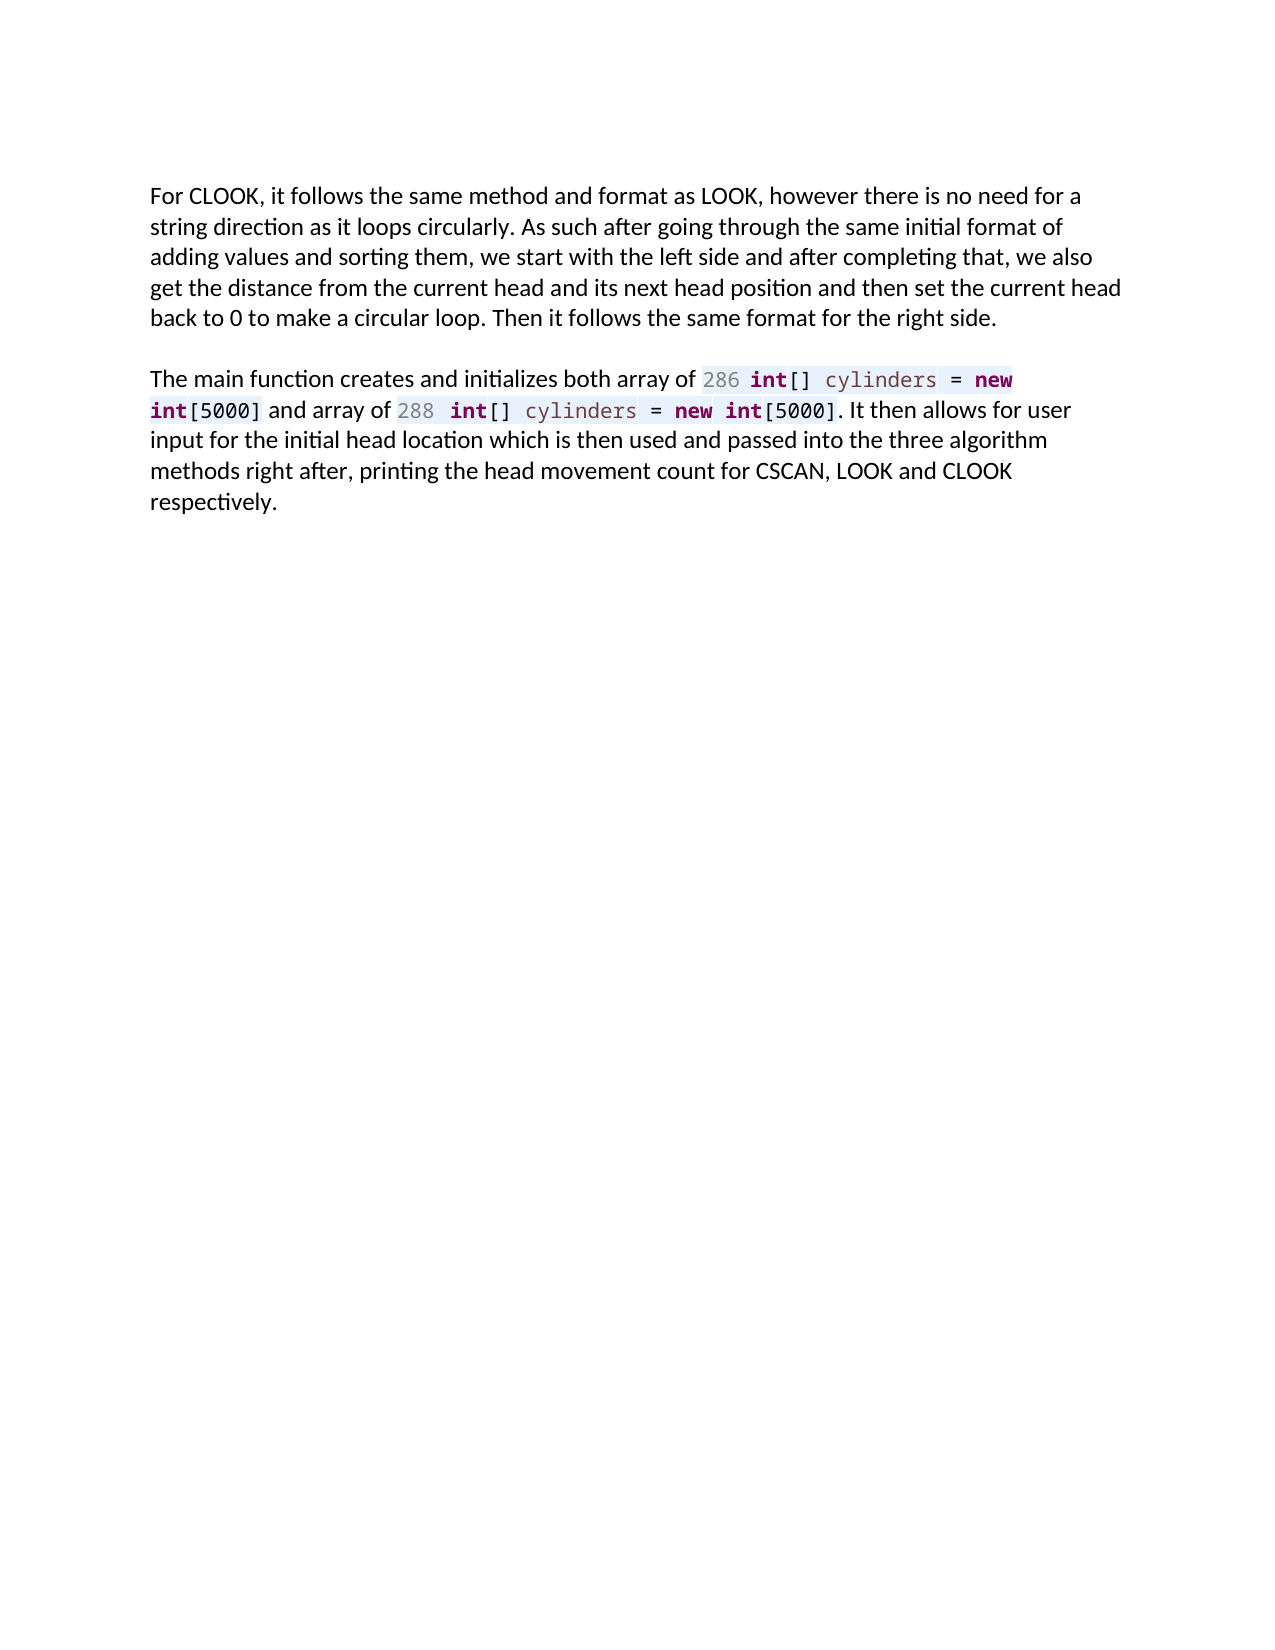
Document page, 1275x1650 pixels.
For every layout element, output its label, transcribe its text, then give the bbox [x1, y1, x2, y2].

text The main function creates and initializes both array of 286 int[] cylinders = new int[5000] and array of 288 int[] cylinders = new int[5000]. It then allows for user input for the initial head location which is then used and passed into the three algorithm methods right after, printing the head movement count for CSCAN, LOOK and CLOOK respectively. [150, 364, 1125, 516]
text For CLOOK, it follows the same method and format as LOOK, however there is no need for a string direction as it loops circularly. As such after going through the same initial format of adding values and sorting them, we start with the left side and after completing that, we also get the distance from the current head and its next head position and then set the current head back to 0 to make a circular loop. Then it follows the same format for the right side. [150, 181, 1125, 333]
